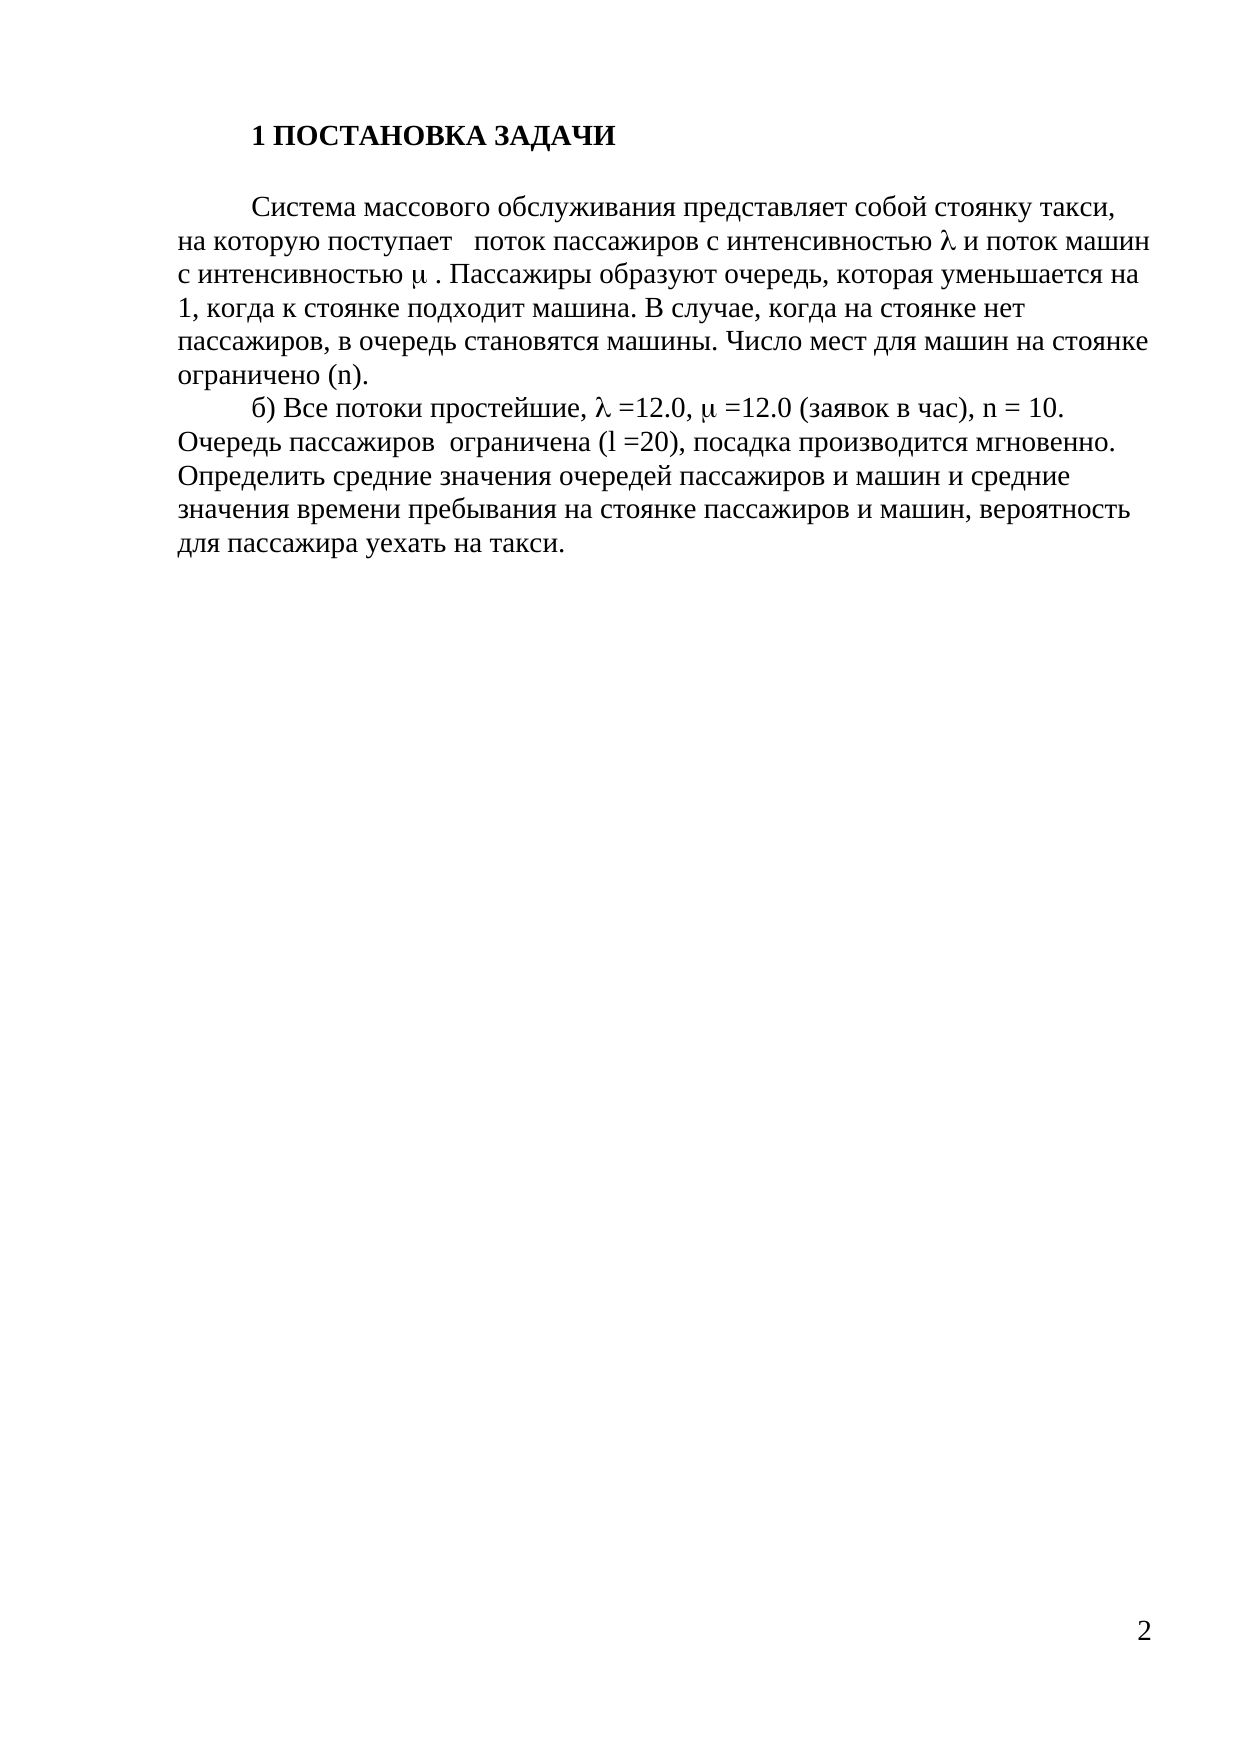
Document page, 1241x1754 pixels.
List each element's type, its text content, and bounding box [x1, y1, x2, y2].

subtitle Постановка задачи [251, 118, 1152, 152]
text Система массового обслуживания представляет собой стоянку такси, на которую поступает поток пассажиров с интенсивностью и поток машин с интенсивностью . Пассажиры образуют очередь, которая уменьшается на 1, когда к стоянке подходит машина. В случае, когда на стоянке нет пассажиров, в очередь становятся машины. Число мест для машин на стоянке ограничено (n). [177, 189, 1152, 391]
text б) Все потоки простейшие, =12.0, =12.0 (заявок в час), n = 10. Очередь пассажиров ограничена (l =20), посадка производится мгновенно. Определить средние значения очередей пассажиров и машин и средние значения времени пребывания на стоянке пассажиров и машин, вероятность для пассажира уехать на такси. [177, 391, 1152, 558]
